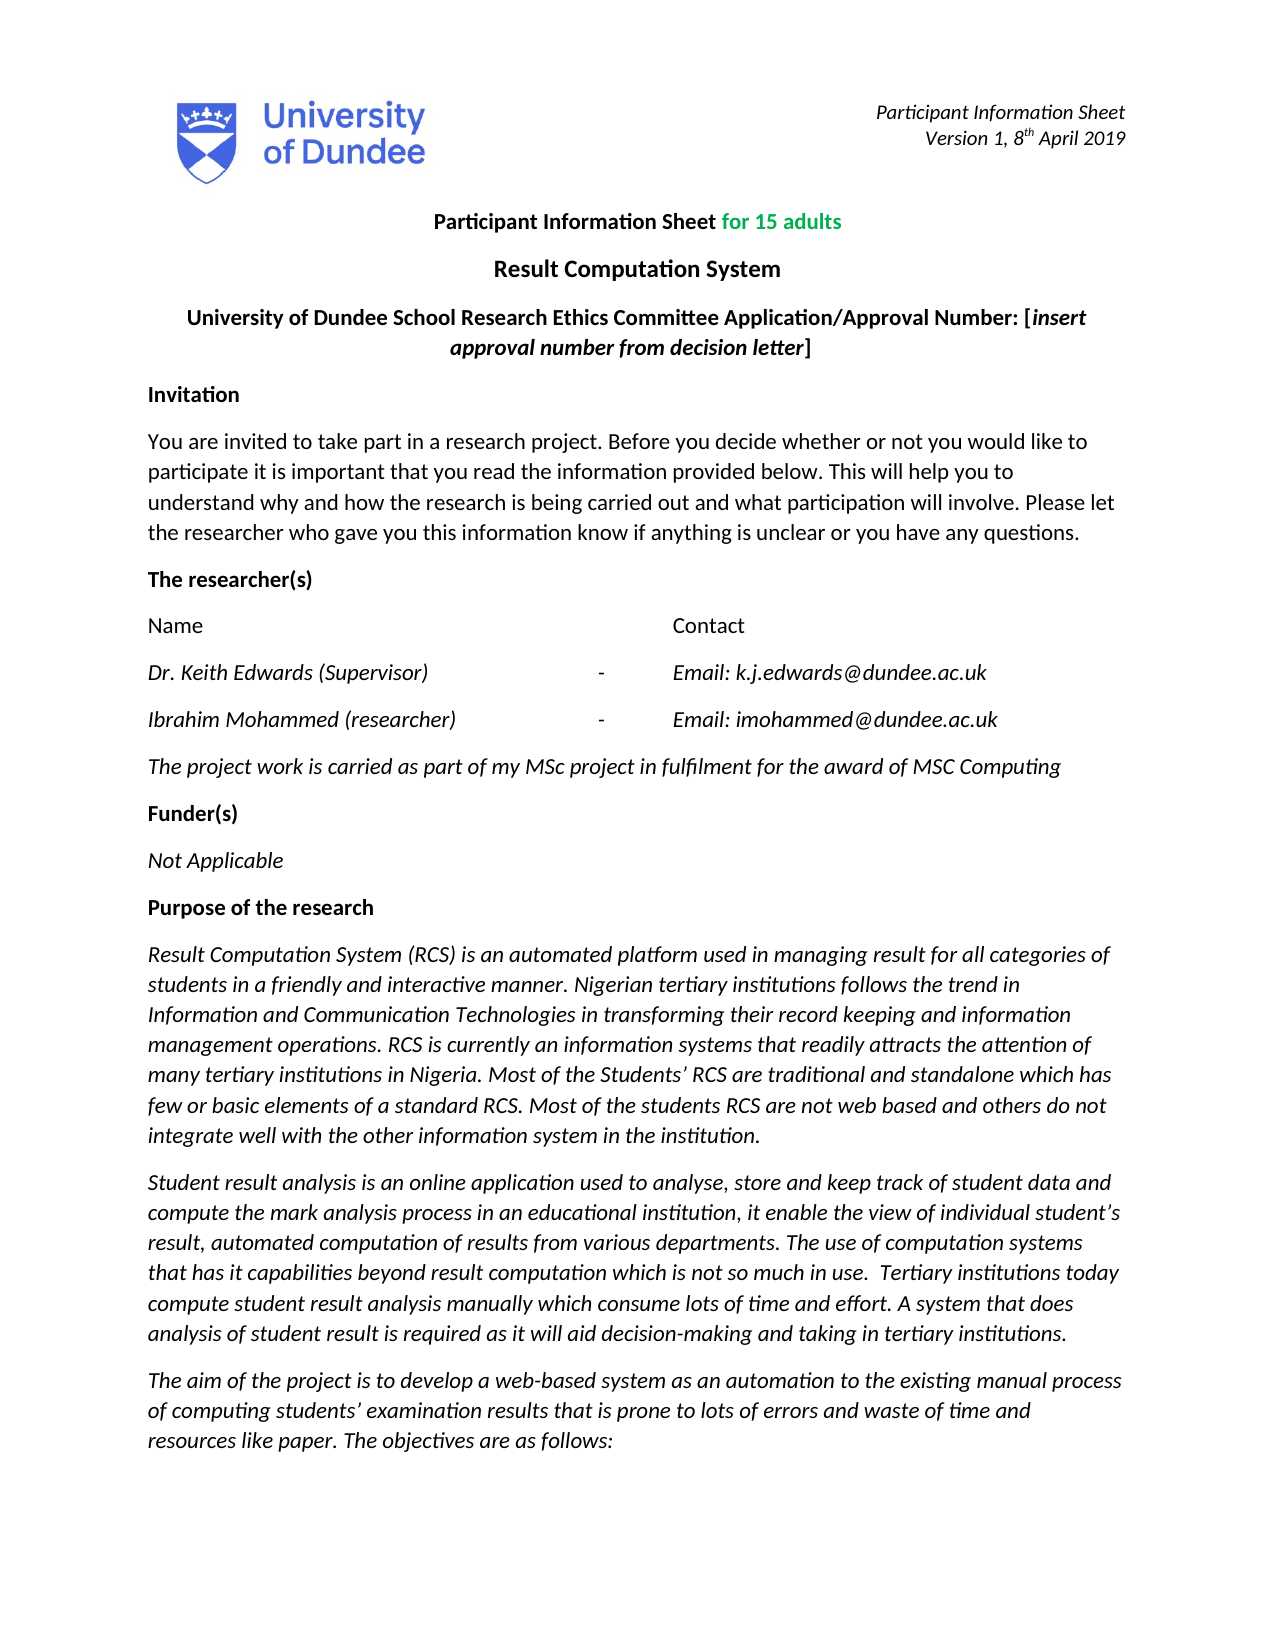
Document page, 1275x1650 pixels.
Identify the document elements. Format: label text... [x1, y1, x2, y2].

text Ibrahim Mohammed (researcher) - Email: imohammed@dundee.ac.uk [148, 705, 1127, 733]
text Invitation [148, 380, 1127, 408]
text Student result analysis is an online application used to analyse, store and keep track of student data and compute the mark analysis process in an educational institution, it enable the view of individual student’s result, automated computation of results from various departments. The use of computation systems that has it capabilities beyond result computation which is not so much in use. Tertiary institutions today compute student result analysis manually which consume lots of time and effort. A system that does analysis of student result is required as it will aid decision-making and taking in tertiary institutions. [148, 1168, 1127, 1347]
text Name Contact [148, 612, 1127, 639]
text Not Applicable [148, 846, 1127, 874]
text Result Computation System [148, 254, 1127, 284]
text Participant Information Sheet for 15 adults [148, 207, 1127, 235]
text Purpose of the research [148, 893, 1127, 921]
text You are invited to take part in a research project. Before you decide whether or not you would like to participate it is important that you read the information provided below. This will help you to understand why and how the research is being carried out and what participation will involve. Please let the researcher who gave you this information know if anything is unclear or you have any questions. [148, 427, 1127, 546]
text University of Dundee School Research Ethics Committee Application/Approval Number: [insert approval number from decision letter] [148, 303, 1127, 361]
text Result Computation System (RCS) is an automated platform used in managing result for all categories of students in a friendly and interactive manner. Nigerian tertiary institutions follows the trend in Information and Communication Technologies in transforming their record keeping and information management operations. RCS is currently an information systems that readily attracts the attention of many tertiary institutions in Nigeria. Most of the Students’ RCS are traditional and standalone which has few or basic elements of a standard RCS. Most of the students RCS are not web based and others do not integrate well with the other information system in the institution. [148, 940, 1127, 1149]
text The aim of the project is to develop a web-based system as an automation to the existing manual process of computing students’ examination results that is prone to lots of errors and waste of time and resources like paper. The objectives are as follows: [148, 1366, 1127, 1454]
text The researcher(s) [148, 565, 1127, 593]
text Funder(s) [148, 799, 1127, 827]
text Dr. Keith Edwards (Supervisor) - Email: k.j.edwards@dundee.ac.uk [148, 658, 1127, 686]
picture [147, 73, 455, 215]
text The project work is carried as part of my MSc project in fulfilment for the award of MSC Computing [148, 752, 1127, 780]
